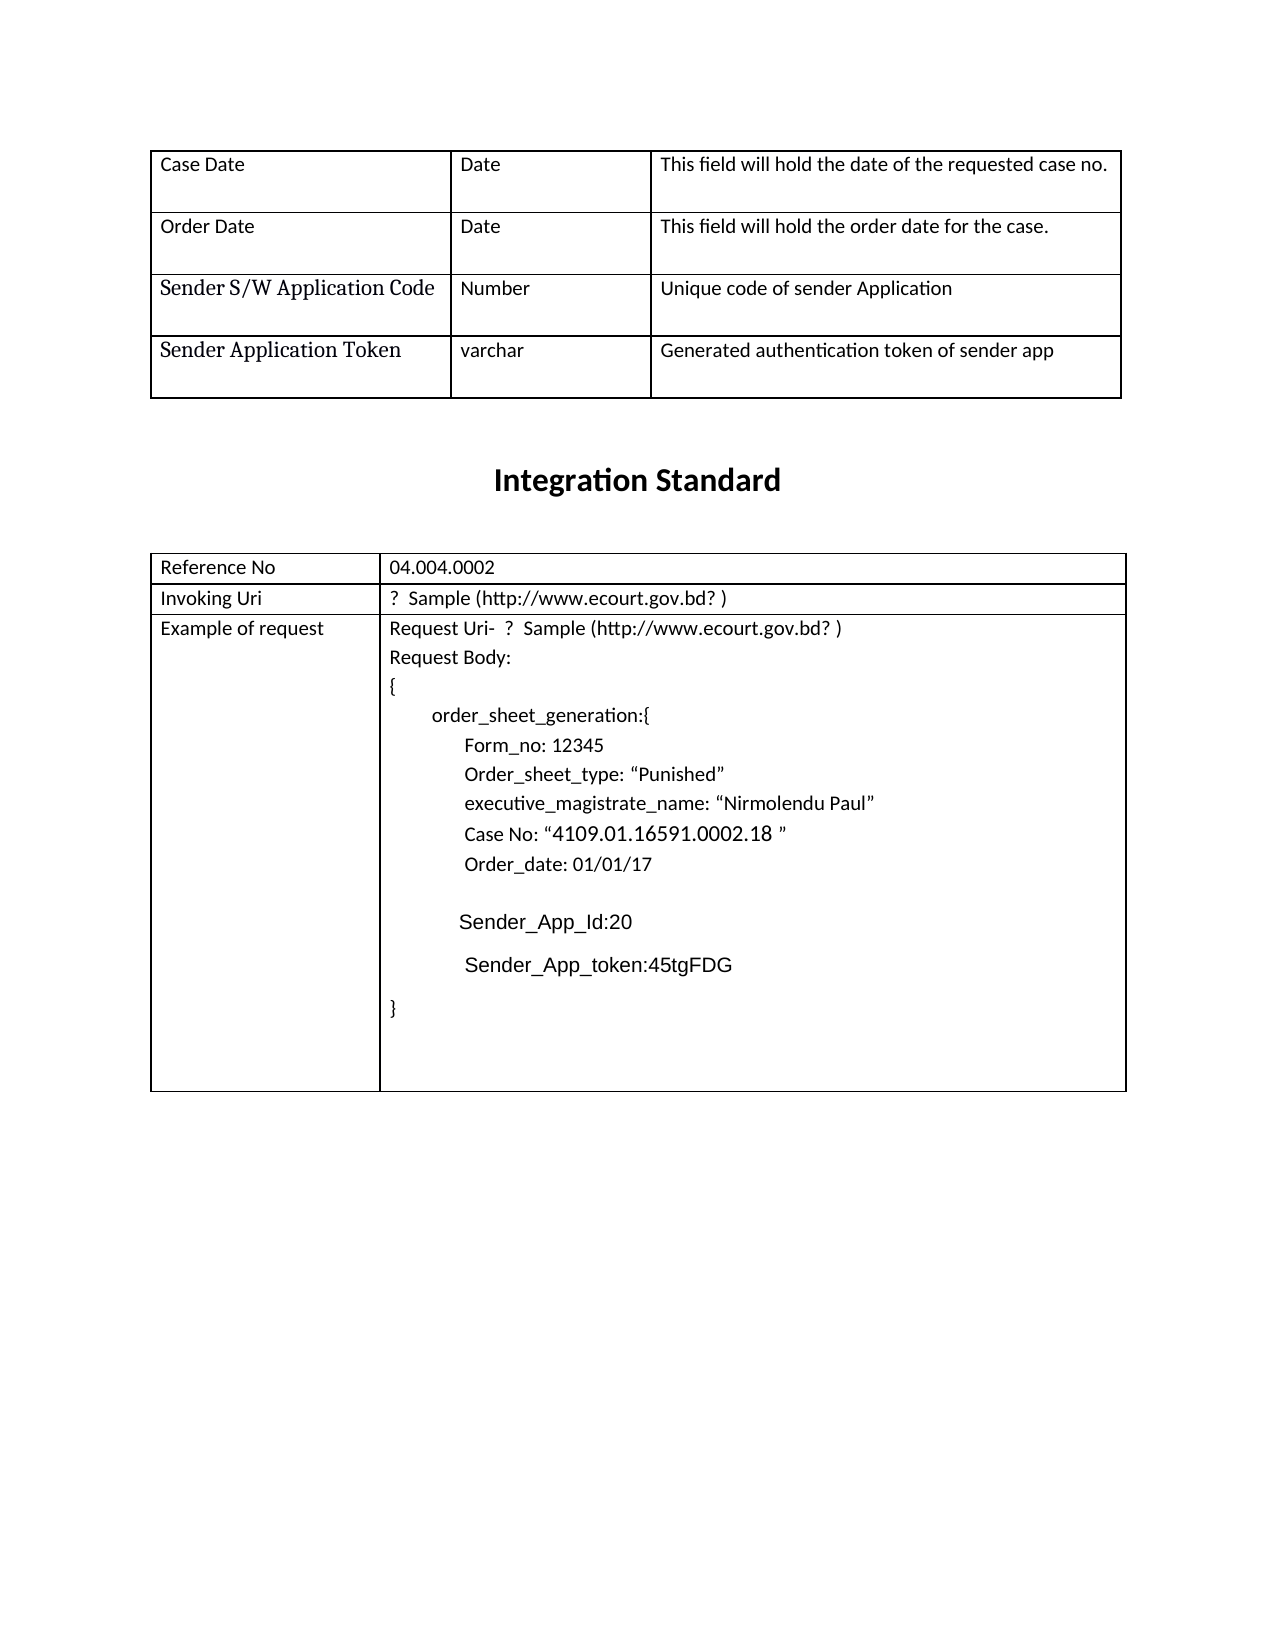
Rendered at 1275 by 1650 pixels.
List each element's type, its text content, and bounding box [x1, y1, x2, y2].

table_cell This field will hold the order date for the case. [652, 213, 1120, 273]
table_cell ? Sample (http://www.ecourt.gov.bd? ) [381, 585, 1125, 614]
table_cell varchar [452, 337, 650, 397]
table_cell Case Date [152, 152, 450, 212]
table_cell Number [452, 275, 650, 335]
table_header Reference No [152, 554, 379, 583]
table_cell This field will hold the date of the requested case no. [652, 152, 1120, 212]
table_cell Order Date [152, 213, 450, 273]
table_cell Date [452, 152, 650, 212]
table_cell Example of request [152, 615, 379, 1091]
table_cell Unique code of sender Application [652, 275, 1120, 335]
text Integration Standard [150, 459, 1125, 500]
table_cell Sender Application Token [152, 337, 450, 397]
table_cell Date [452, 213, 650, 273]
table_cell Request Uri- ? Sample (http://www.ecourt.gov.bd? ) Request Body: { order_sheet_generation:{ Form_no: 12345 Order_sheet_type: “Punished” executive_magistrate_name: “Nirmolendu Paul” Case No: “4109.01.16591.0002.18 ” Order_date: 01/01/17 Sender_App_Id:20 Sender_App_token:45tgFDG } [381, 615, 1125, 1091]
table_cell Invoking Uri [152, 585, 379, 614]
table_header 04.004.0002 [381, 554, 1125, 583]
table_cell Generated authentication token of sender app [652, 337, 1120, 397]
table_cell Sender S/W Application Code [152, 275, 450, 335]
